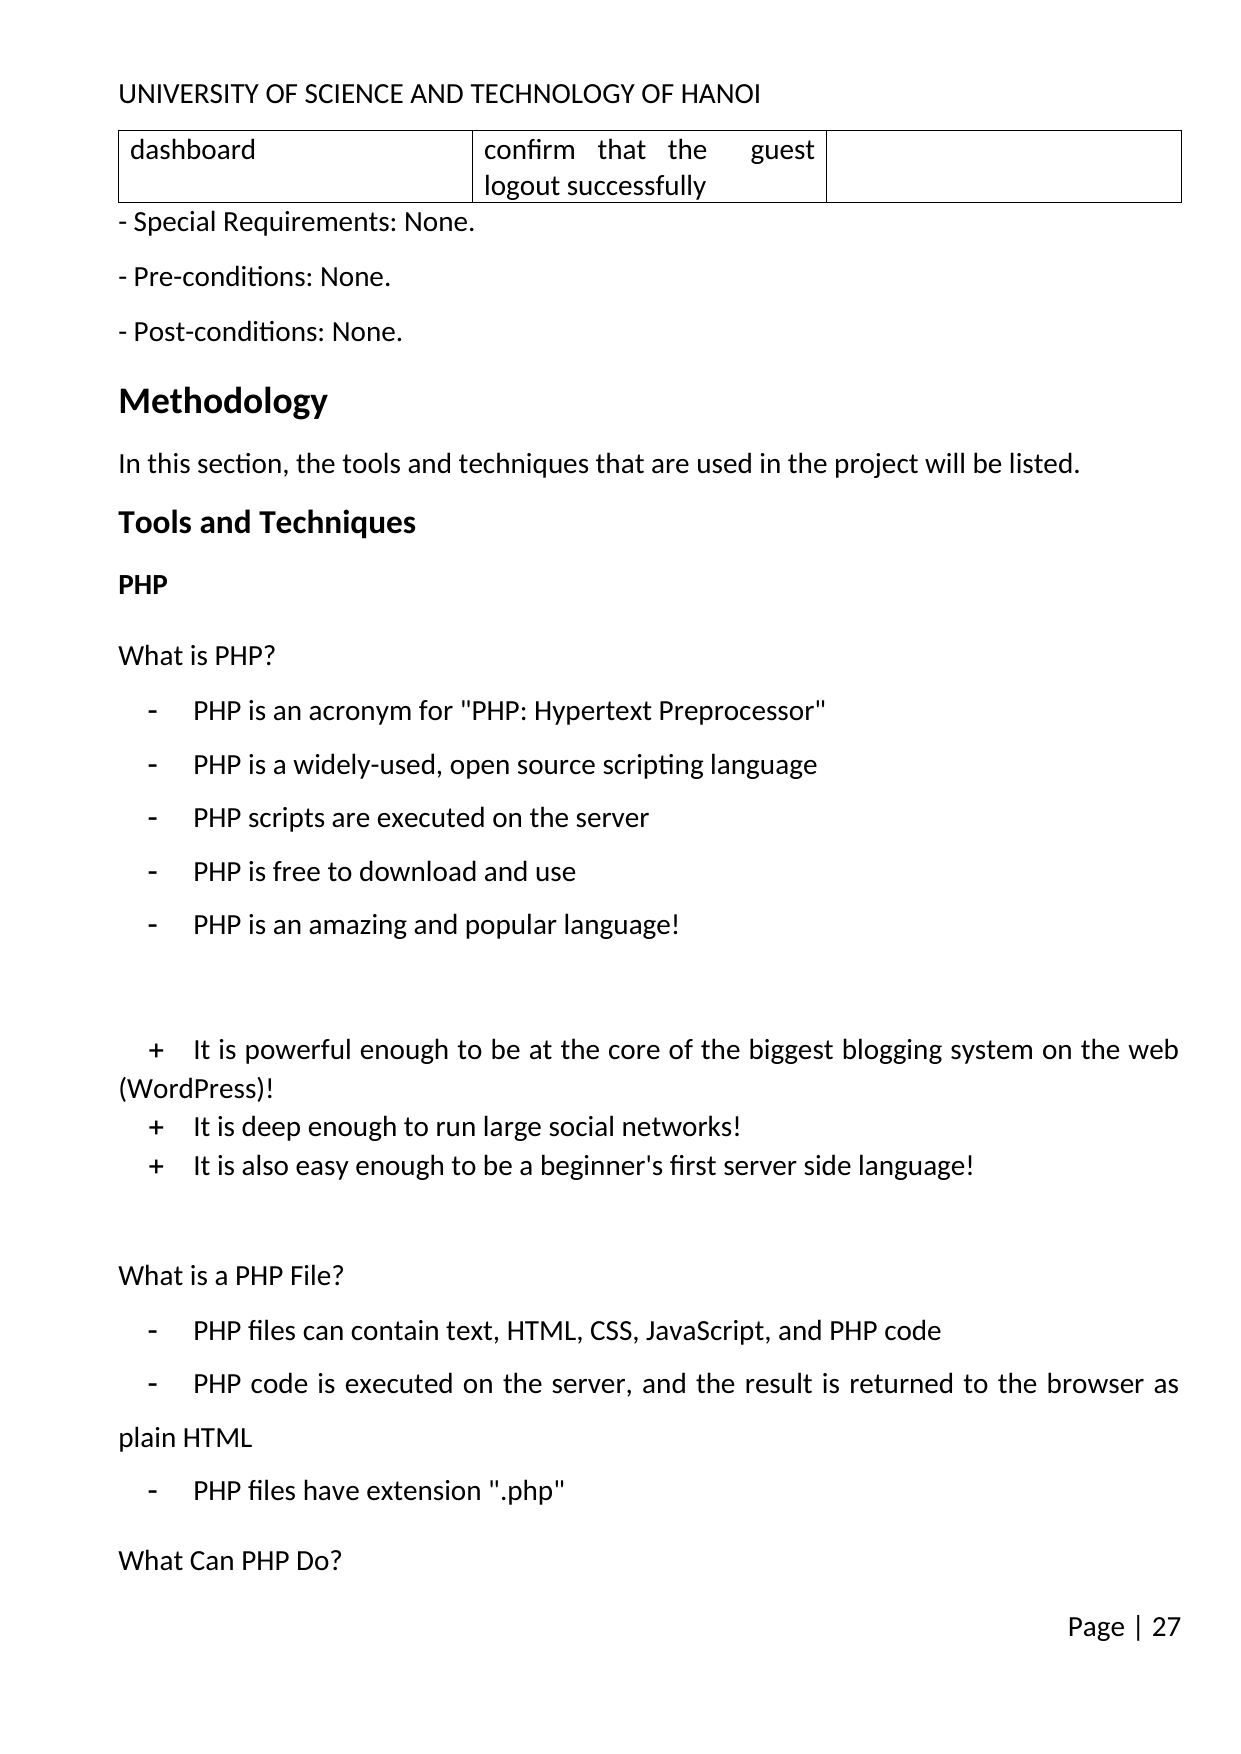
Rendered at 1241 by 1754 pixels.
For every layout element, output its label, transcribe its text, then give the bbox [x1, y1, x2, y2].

list It is also easy enough to be a beginner's first server side language! [118, 1147, 1181, 1182]
list PHP scripts are executed on the server [118, 799, 1181, 835]
list PHP is free to download and use [118, 853, 1181, 888]
text - Post-conditions: None. [118, 313, 1181, 349]
text What is PHP? [118, 637, 1181, 673]
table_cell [119, 131, 472, 202]
text - Special Requirements: None. [118, 203, 1181, 239]
text - Pre-conditions: None. [118, 258, 1181, 294]
text What is a PHP File? [118, 1257, 1181, 1292]
subtitle Methodology [118, 377, 1181, 423]
list PHP files can contain text, HTML, CSS, JavaScript, and PHP code [118, 1312, 1181, 1347]
table_cell [827, 131, 1181, 202]
subtitle Tools and Techniques [118, 501, 1181, 541]
list PHP is an acronym for "PHP: Hypertext Preprocessor" [118, 692, 1181, 728]
list PHP files have extension ".php" [118, 1472, 1181, 1508]
list It is powerful enough to be at the core of the biggest blogging system on the web (WordPress)! [118, 1031, 1181, 1105]
text In this section, the tools and techniques that are used in the project will be listed. [118, 446, 1181, 481]
list PHP is a widely-used, open source scripting language [118, 746, 1181, 781]
list PHP code is executed on the server, and the result is returned to the browser as plain HTML [118, 1365, 1181, 1454]
list It is deep enough to run large social networks! [118, 1108, 1181, 1144]
list PHP is an amazing and popular language! [118, 906, 1181, 942]
text What Can PHP Do? [118, 1542, 1181, 1578]
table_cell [473, 131, 826, 202]
subtitle PHP [118, 566, 1181, 602]
